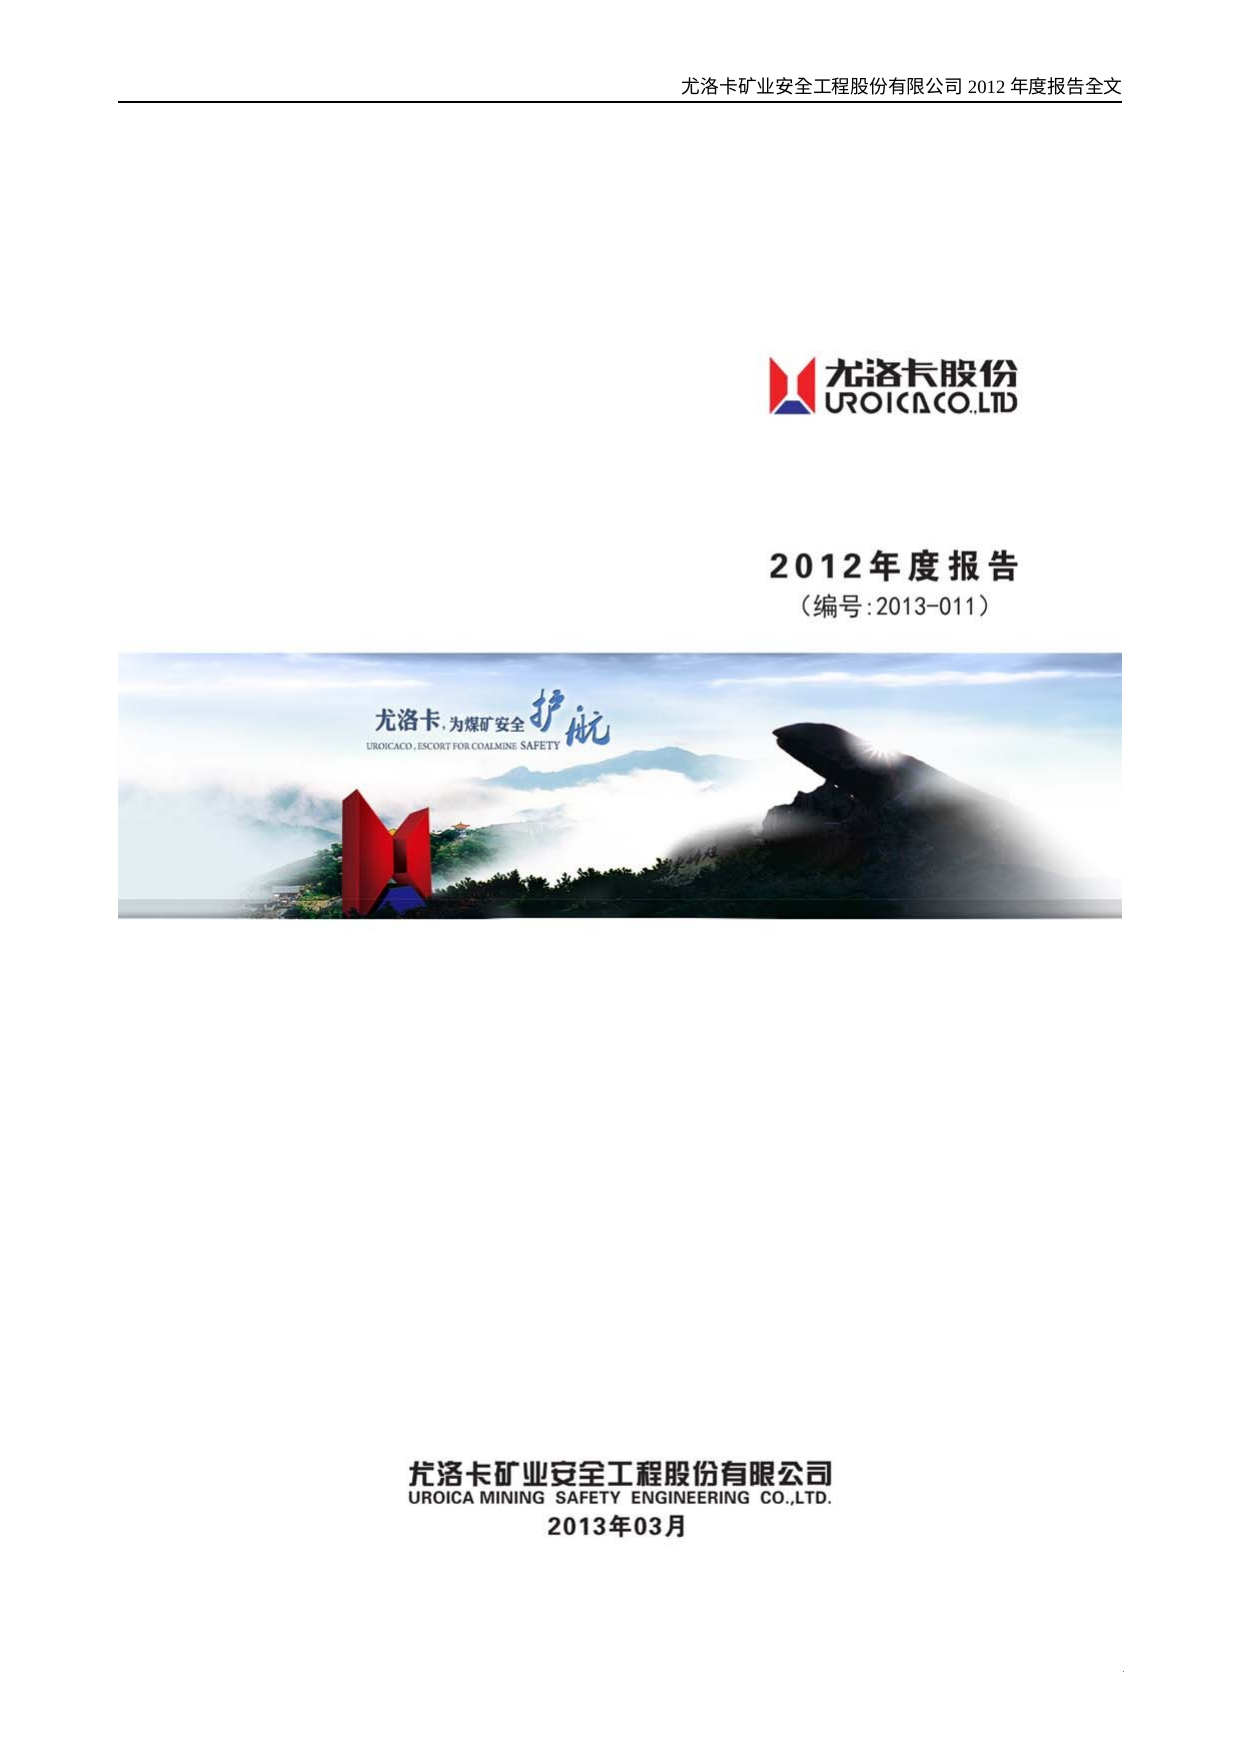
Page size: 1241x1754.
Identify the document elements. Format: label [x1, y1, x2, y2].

picture [118, 191, 1122, 1651]
